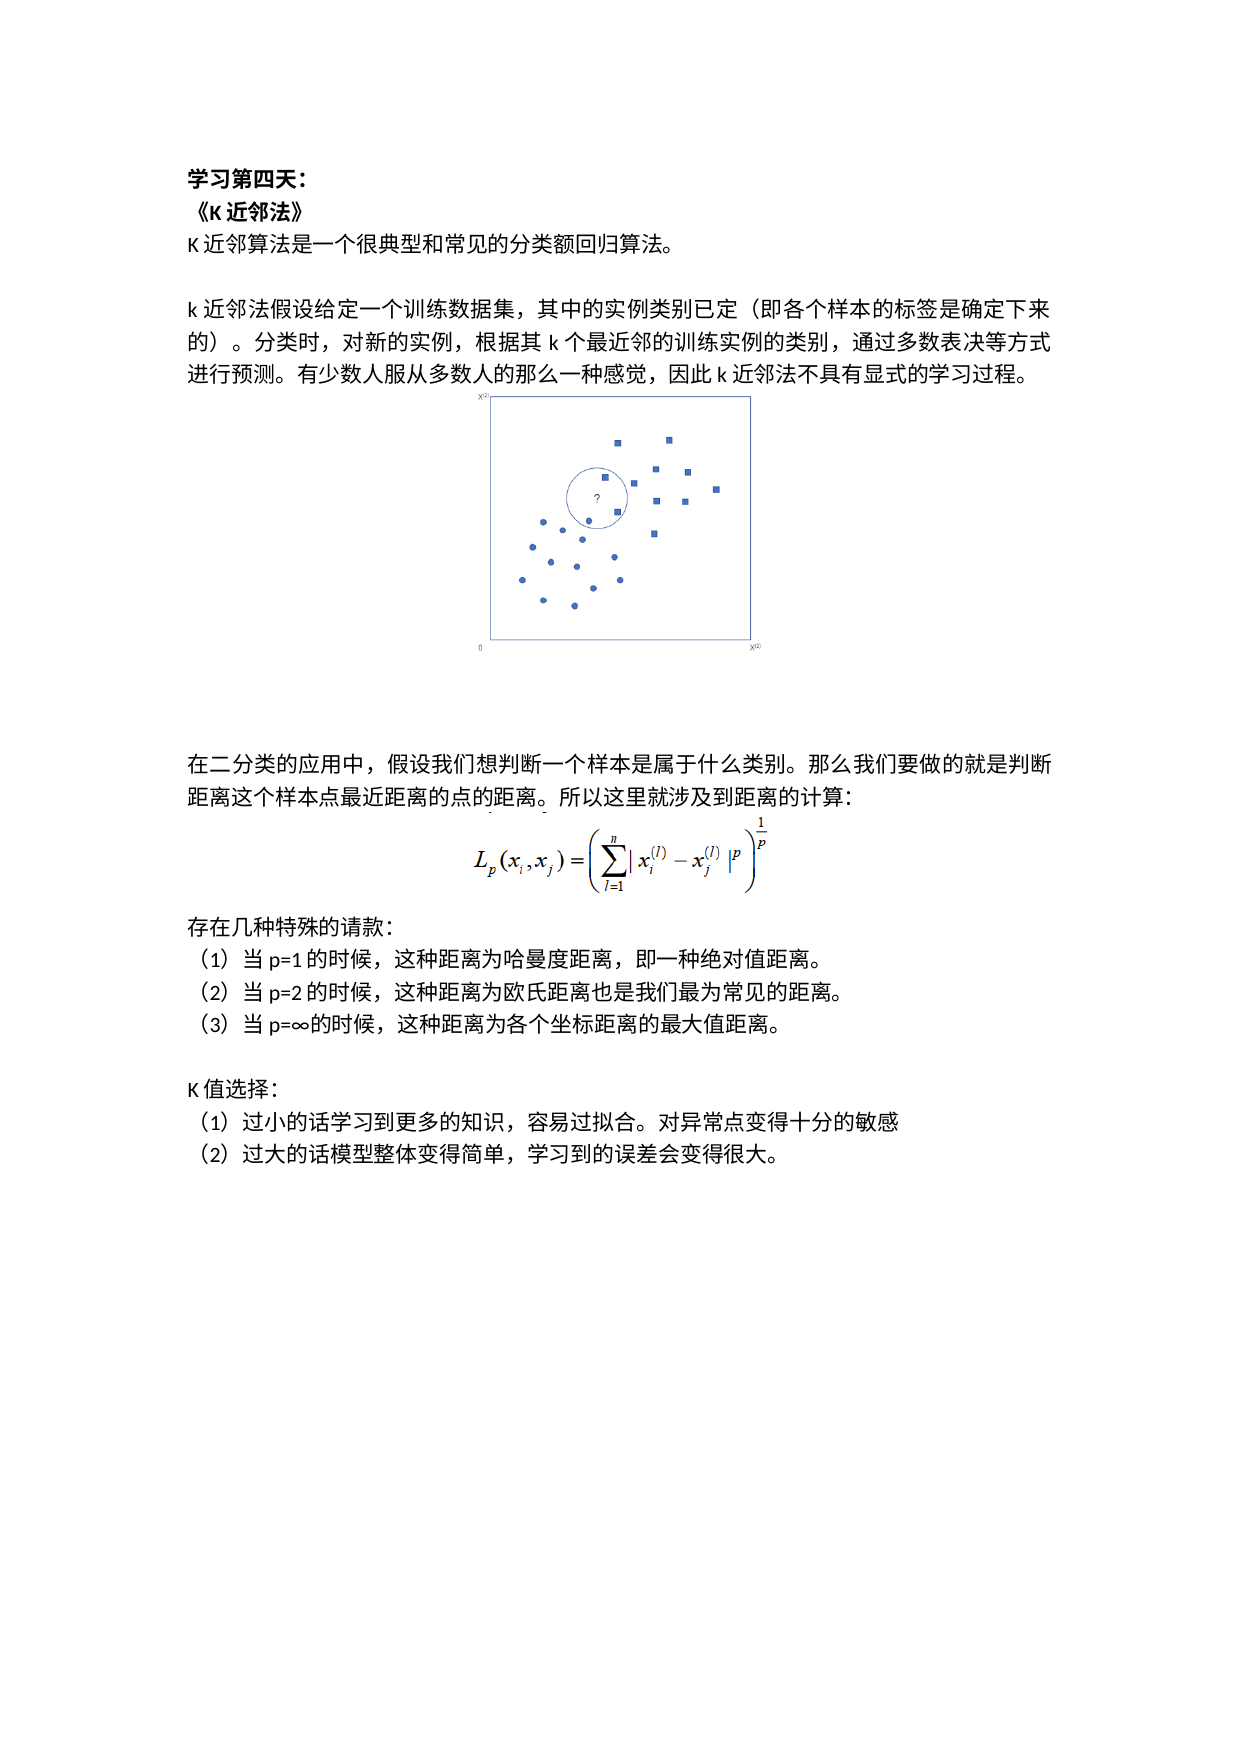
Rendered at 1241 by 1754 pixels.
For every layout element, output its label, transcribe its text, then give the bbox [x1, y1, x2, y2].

list K值选择： [187, 1072, 1053, 1104]
list 《K近邻法》 [187, 194, 1053, 227]
list 当p=1的时候，这种距离为哈曼度距离，即一种绝对值距离。 [187, 942, 1053, 974]
list 存在几种特殊的请款： [187, 909, 1053, 942]
picture [473, 389, 767, 657]
picture [469, 812, 771, 896]
list 过大的话模型整体变得简单，学习到的误差会变得很大。 [187, 1137, 1053, 1169]
list K近邻算法是一个很典型和常见的分类额回归算法。 [187, 227, 1053, 259]
list 过小的话学习到更多的知识，容易过拟合。对异常点变得十分的敏感 [187, 1104, 1053, 1137]
list 学习第四天： [187, 162, 1053, 194]
list 在二分类的应用中，假设我们想判断一个样本是属于什么类别。那么我们要做的就是判断距离这个样本点最近距离的点的距离。所以这里就涉及到距离的计算： [187, 747, 1053, 812]
list k 近邻法假设给定一个训练数据集，其中的实例类别已定（即各个样本的标签是确定下来的）。分类时，对新的实例，根据其 k 个最近邻的训练实例的类别，通过多数表决等方式进行预测。有少数人服从多数人的那么一种感觉，因此k 近邻法不具有显式的学习过程。 [187, 292, 1053, 389]
list 当p=2的时候，这种距离为欧氏距离也是我们最为常见的距离。 [187, 974, 1053, 1007]
list 当p=∞的时候，这种距离为各个坐标距离的最大值距离。 [187, 1007, 1053, 1039]
